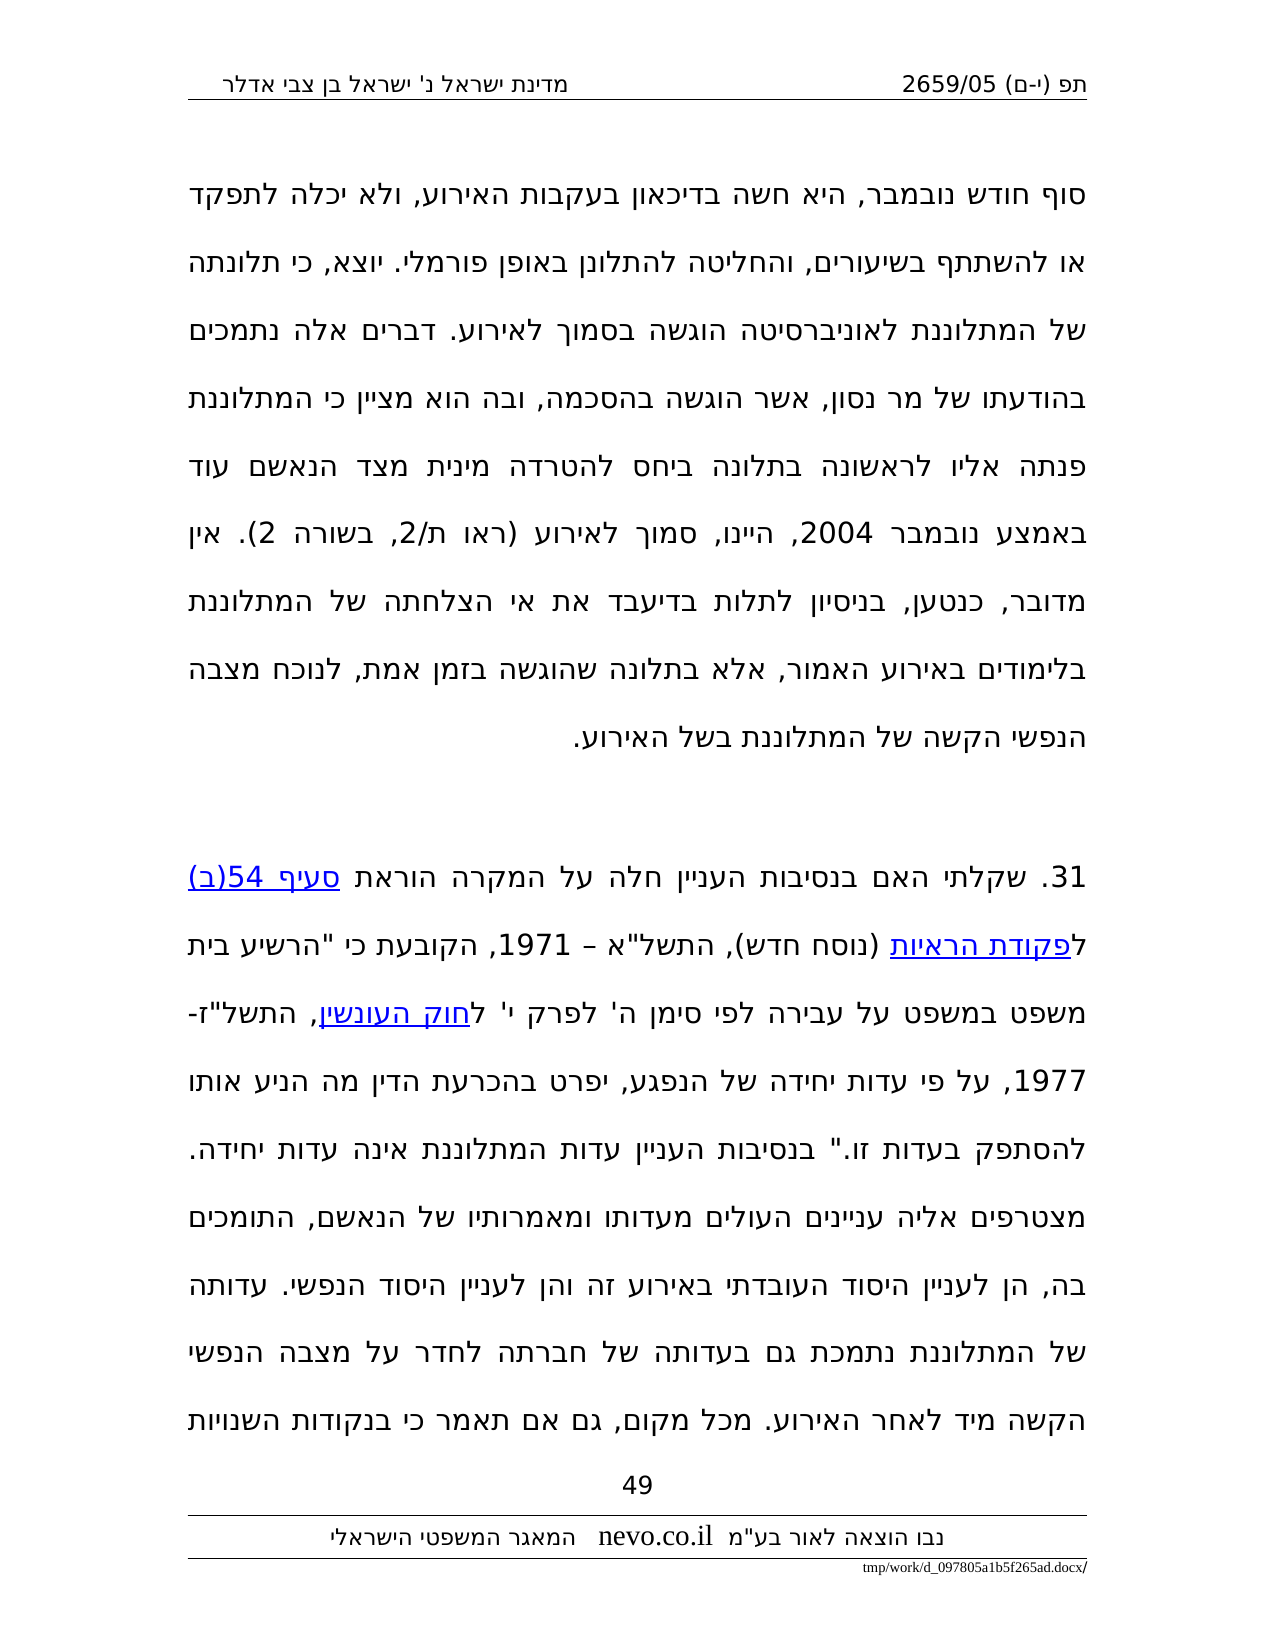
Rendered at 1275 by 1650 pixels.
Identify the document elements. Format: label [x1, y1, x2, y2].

text [187, 177, 1087, 754]
text [187, 860, 1087, 1438]
